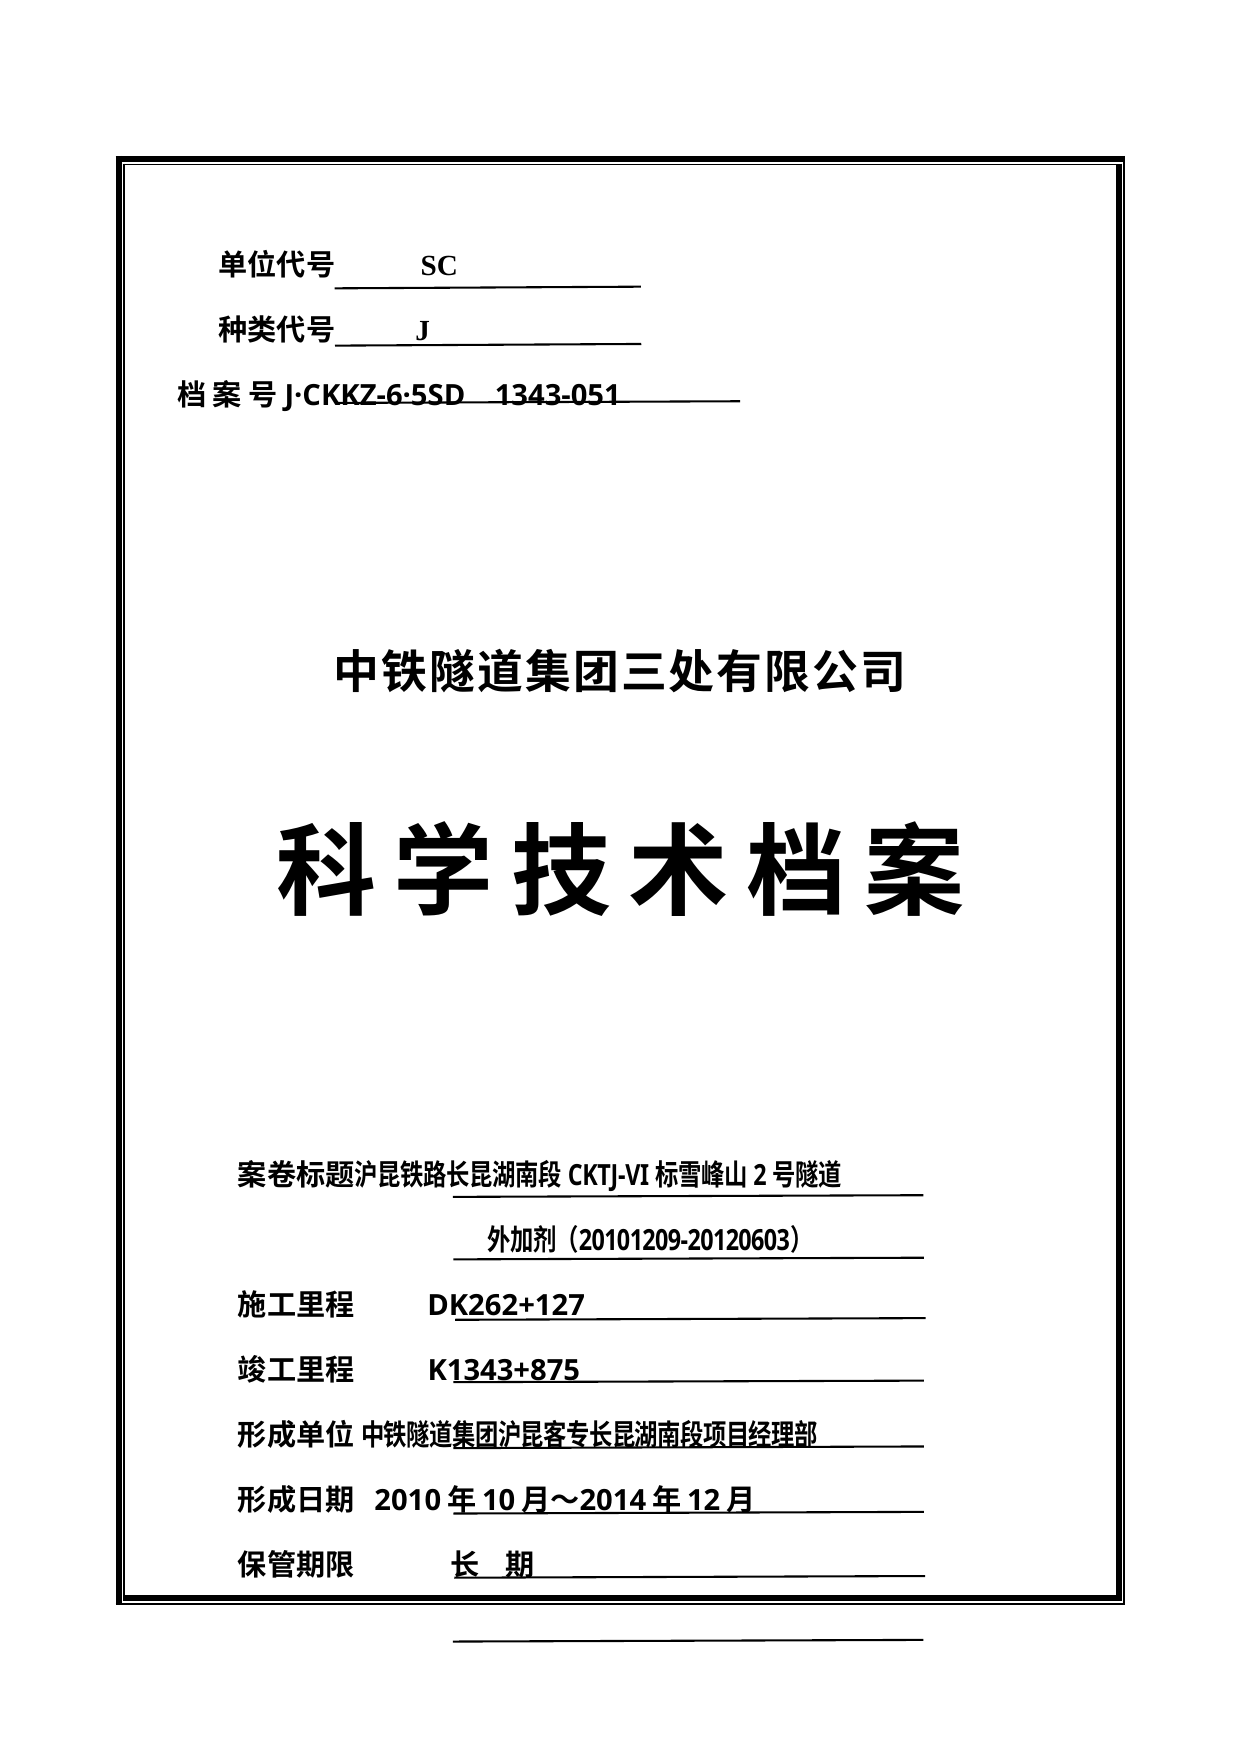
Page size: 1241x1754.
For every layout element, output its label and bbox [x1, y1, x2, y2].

table_header [125, 165, 1116, 1595]
